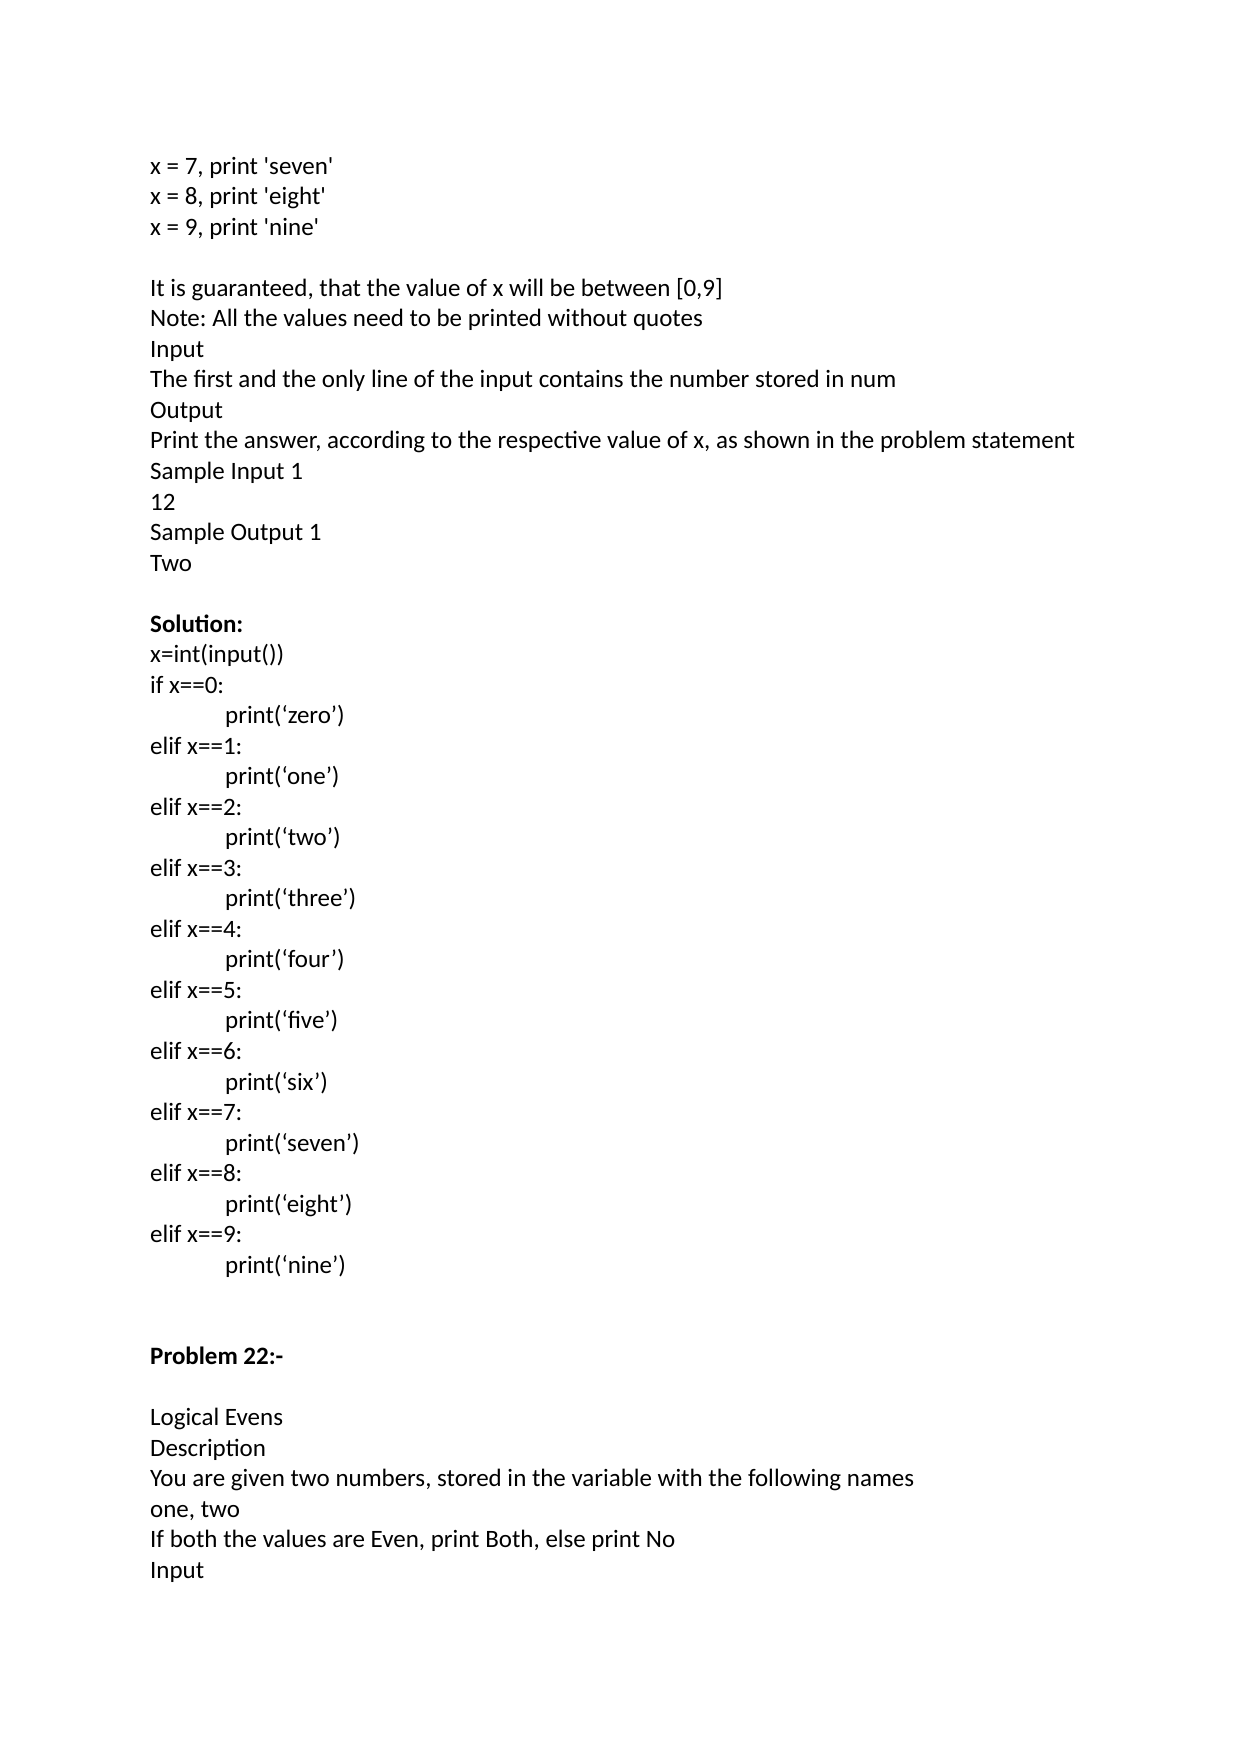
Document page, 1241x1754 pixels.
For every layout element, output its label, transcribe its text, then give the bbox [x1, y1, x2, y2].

text elif x==4: print(‘four’) [150, 913, 1090, 974]
text Output [150, 394, 1090, 425]
text elif x==3: print(‘three’) [150, 852, 1090, 913]
text elif x==5: print(‘five’) [150, 974, 1090, 1035]
text elif x==1: print(‘one’) [150, 730, 1090, 791]
text elif x==8: print(‘eight’) [150, 1157, 1090, 1218]
text one, two [150, 1493, 1090, 1523]
text 12 [150, 486, 1090, 516]
text Solution: [150, 608, 1090, 638]
text Logical Evens [150, 1401, 1090, 1432]
text Sample Input 1 [150, 455, 1090, 486]
text print(‘zero’) [150, 699, 1090, 730]
text Print the answer, according to the respective value of x, as shown in the problem statement [150, 425, 1090, 455]
text Problem 22:- [150, 1340, 1090, 1371]
text The first and the only line of the input contains the number stored in num [150, 364, 1090, 394]
text Two [150, 547, 1090, 577]
text elif x==2: print(‘two’) [150, 791, 1090, 852]
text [150, 1523, 1090, 1554]
text x=int(input()) [150, 638, 1090, 669]
text Description [150, 1432, 1090, 1462]
text elif x==7: print(‘seven’) [150, 1096, 1090, 1157]
text Input [150, 1554, 1090, 1584]
text elif x==6: print(‘six’) [150, 1035, 1090, 1096]
text Input [150, 333, 1090, 364]
text x = 8, print 'eight' [150, 181, 1090, 211]
text if x==0: [150, 669, 1090, 699]
text You are given two numbers, stored in the variable with the following names [150, 1462, 1090, 1493]
text Note: All the values need to be printed without quotes [150, 303, 1090, 333]
text x = 9, print 'nine' [150, 211, 1090, 242]
text It is guaranteed, that the value of x will be between [0,9] [150, 272, 1090, 303]
text Sample Output 1 [150, 516, 1090, 547]
text x = 7, print 'seven' [150, 150, 1090, 181]
text elif x==9: print(‘nine’) [150, 1218, 1090, 1279]
